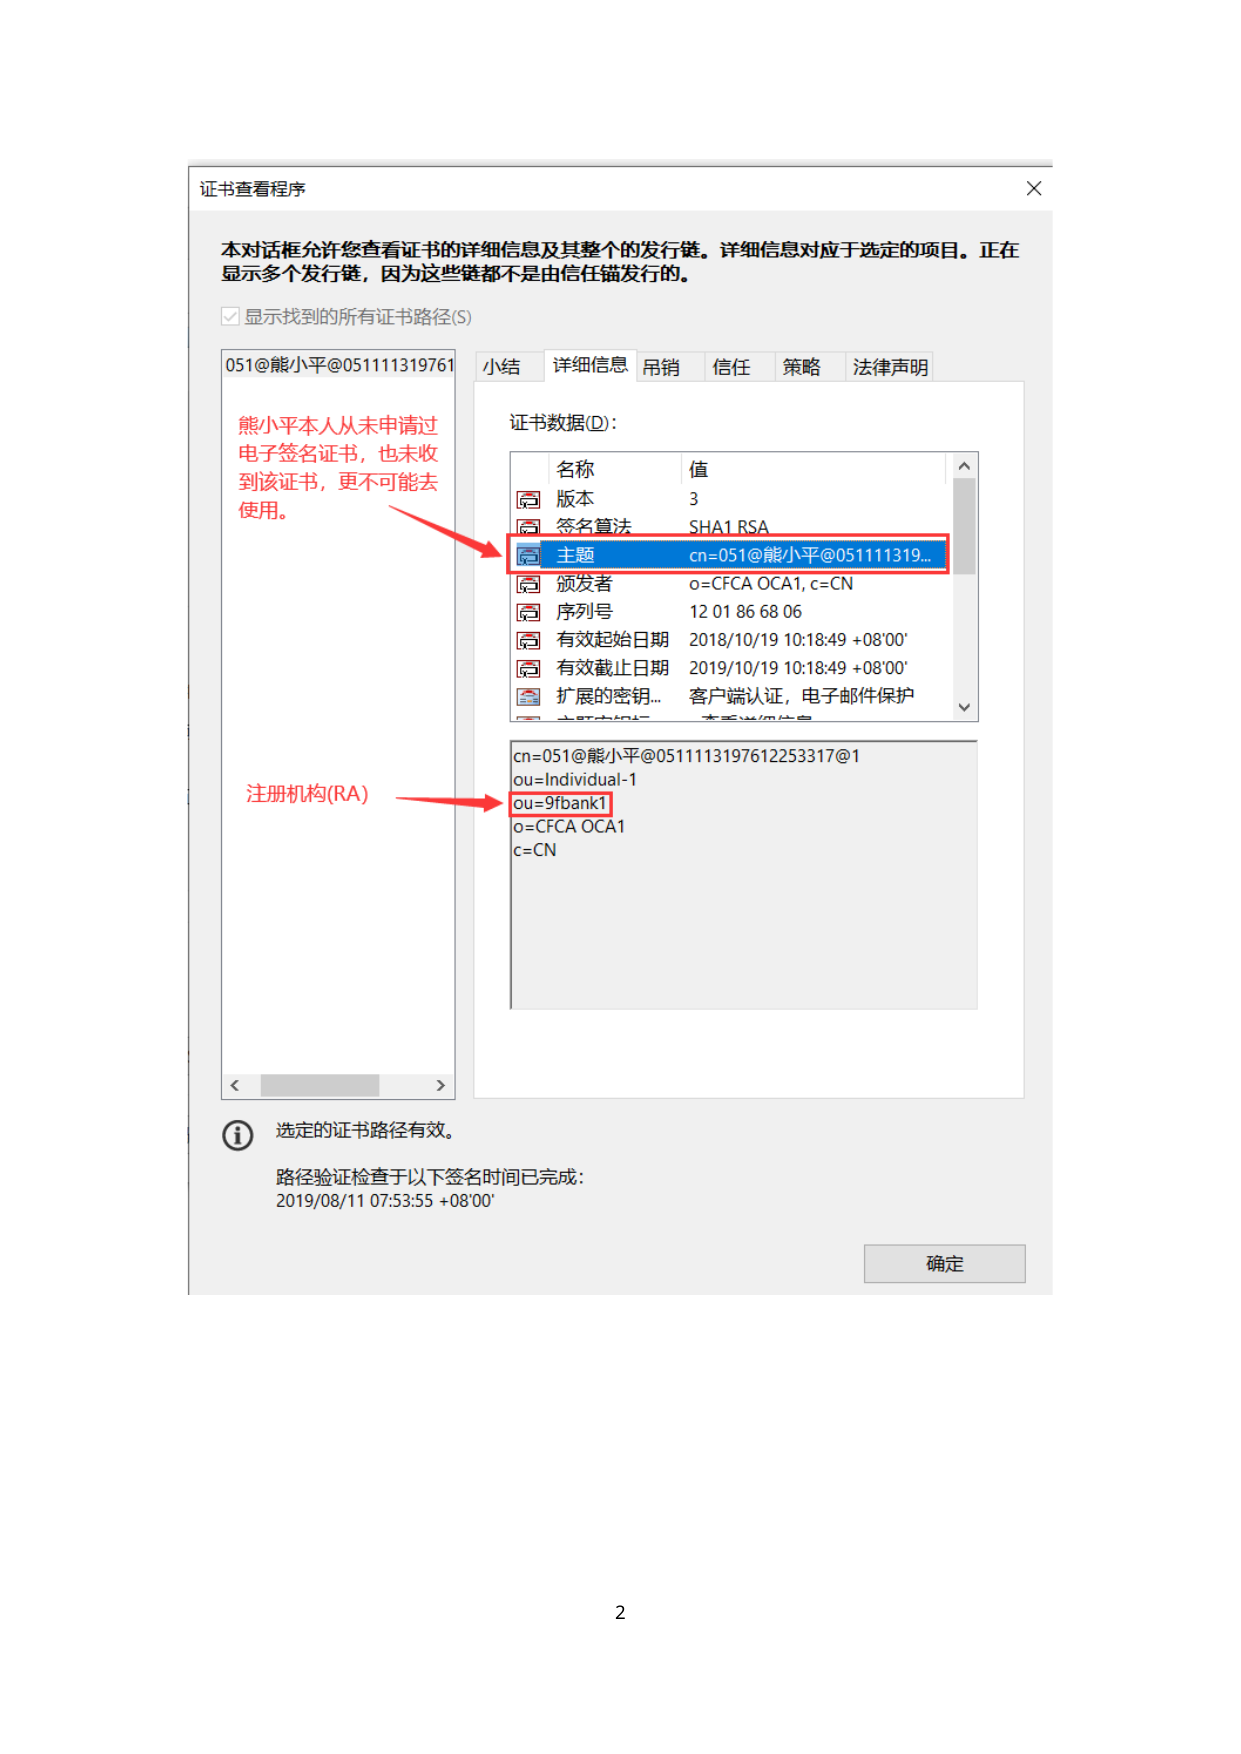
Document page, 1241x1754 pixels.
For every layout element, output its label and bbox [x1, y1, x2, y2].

picture [187, 159, 1053, 1295]
